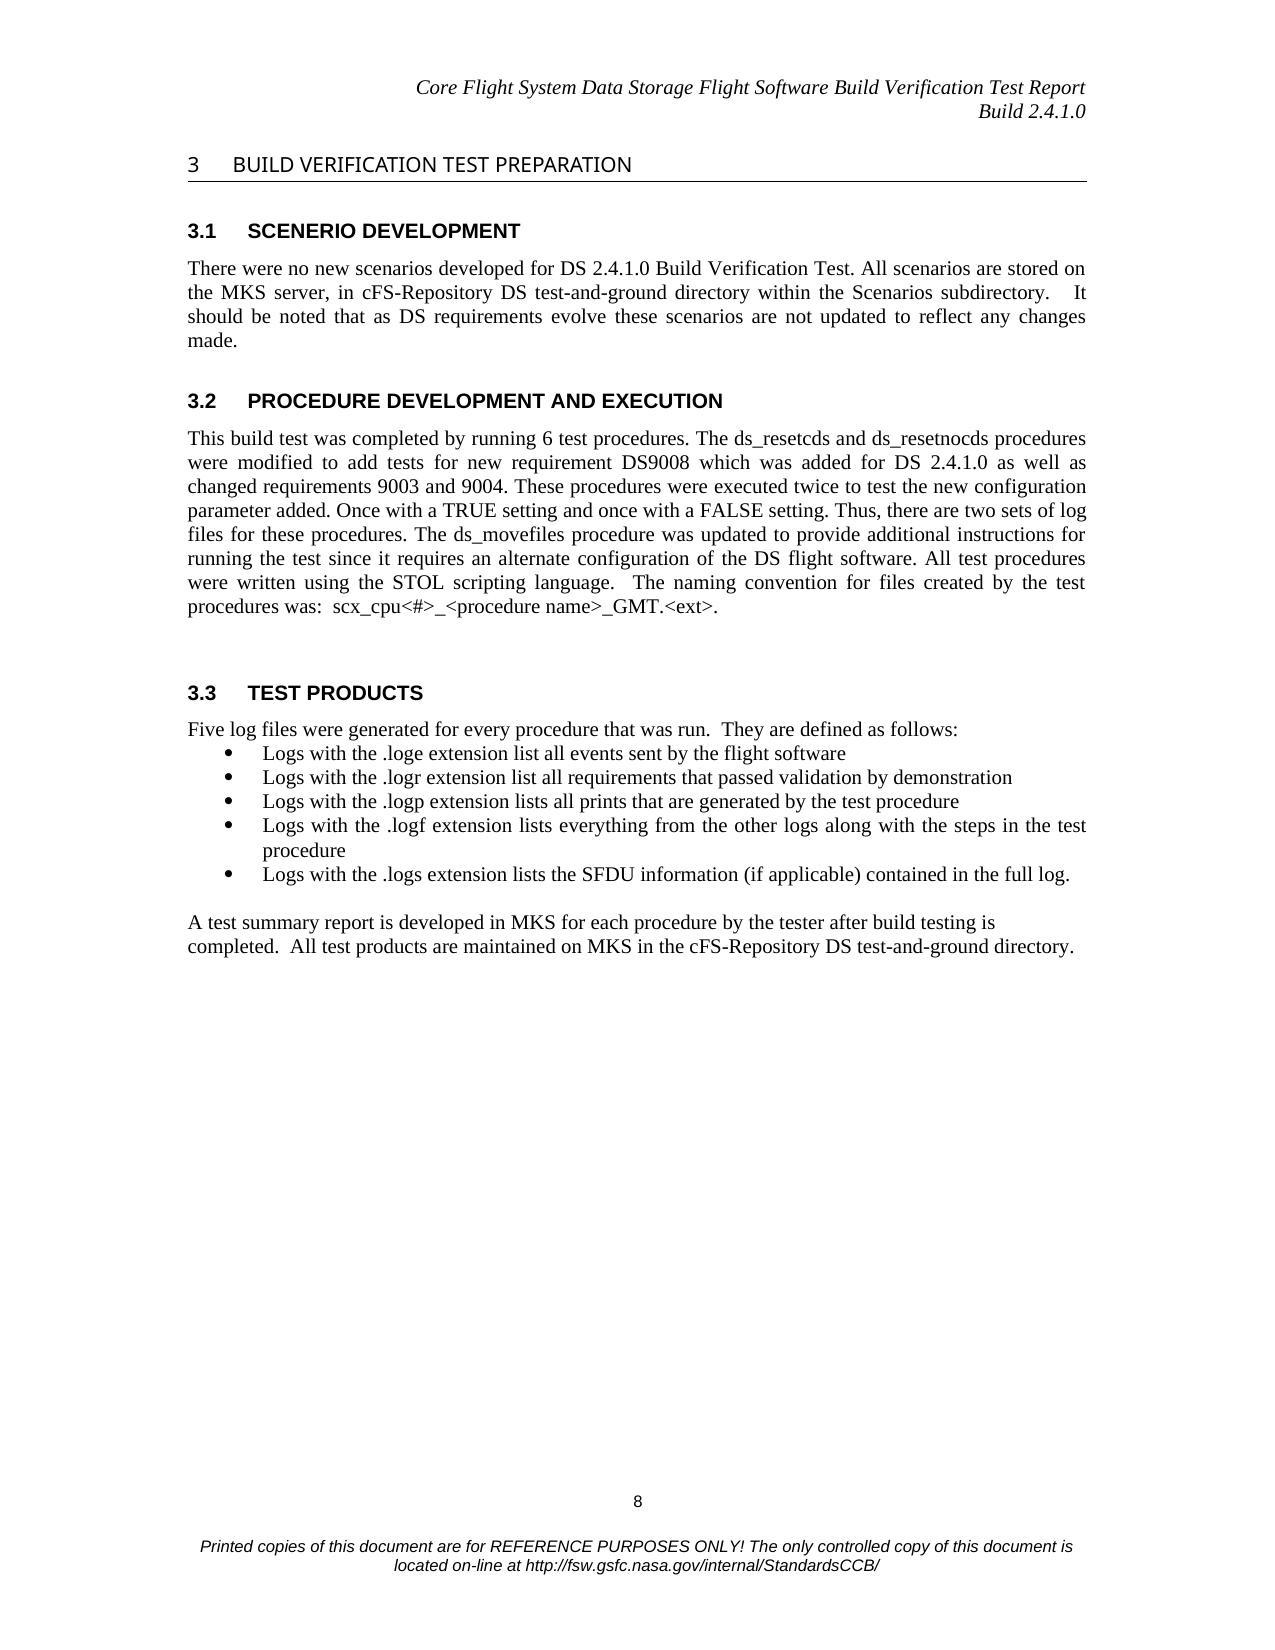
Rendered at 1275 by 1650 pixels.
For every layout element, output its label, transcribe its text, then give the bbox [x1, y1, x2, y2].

list Logs with the .logf extension lists everything from the other logs along with the steps in the test procedure [225, 813, 1087, 862]
list Logs with the .loge extension list all events sent by the flight software [225, 741, 1087, 765]
list Logs with the .logp extension lists all prints that are generated by the test procedure [225, 789, 1087, 813]
text There were no new scenarios developed for DS 2.4.1.0 Build Verification Test. All scenarios are stored on the MKS server, in cFS-Repository DS test-and-ground directory within the Scenarios subdirectory. It should be noted that as DS requirements evolve these scenarios are not updated to reflect any changes made. [187, 256, 1087, 352]
list Logs with the .logs extension lists the SFDU information (if applicable) contained in the full log. [225, 862, 1087, 886]
subtitle Scenerio Development [187, 219, 1087, 243]
text Five log files were generated for every procedure that was run. They are defined as follows: [187, 717, 1087, 741]
subtitle Build Verification Test Preparation [187, 150, 1087, 182]
subtitle Test Products [187, 681, 1087, 705]
text A test summary report is developed in MKS for each procedure by the tester after build testing is completed. All test products are maintained on MKS in the cFS-Repository DS test-and-ground directory. [187, 910, 1087, 958]
text This build test was completed by running 6 test procedures. The ds_resetcds and ds_resetnocds procedures were modified to add tests for new requirement DS9008 which was added for DS 2.4.1.0 as well as changed requirements 9003 and 9004. These procedures were executed twice to test the new configuration parameter added. Once with a TRUE setting and once with a FALSE setting. Thus, there are two sets of log files for these procedures. The ds_movefiles procedure was updated to provide additional instructions for running the test since it requires an alternate configuration of the DS flight software. All test procedures were written using the STOL scripting language. The naming convention for files created by the test procedures was: scx_cpu<#>_<procedure name>_GMT.<ext>. [187, 426, 1087, 618]
subtitle Procedure Development and Execution [187, 389, 1087, 413]
list Logs with the .logr extension list all requirements that passed validation by demonstration [225, 765, 1087, 789]
